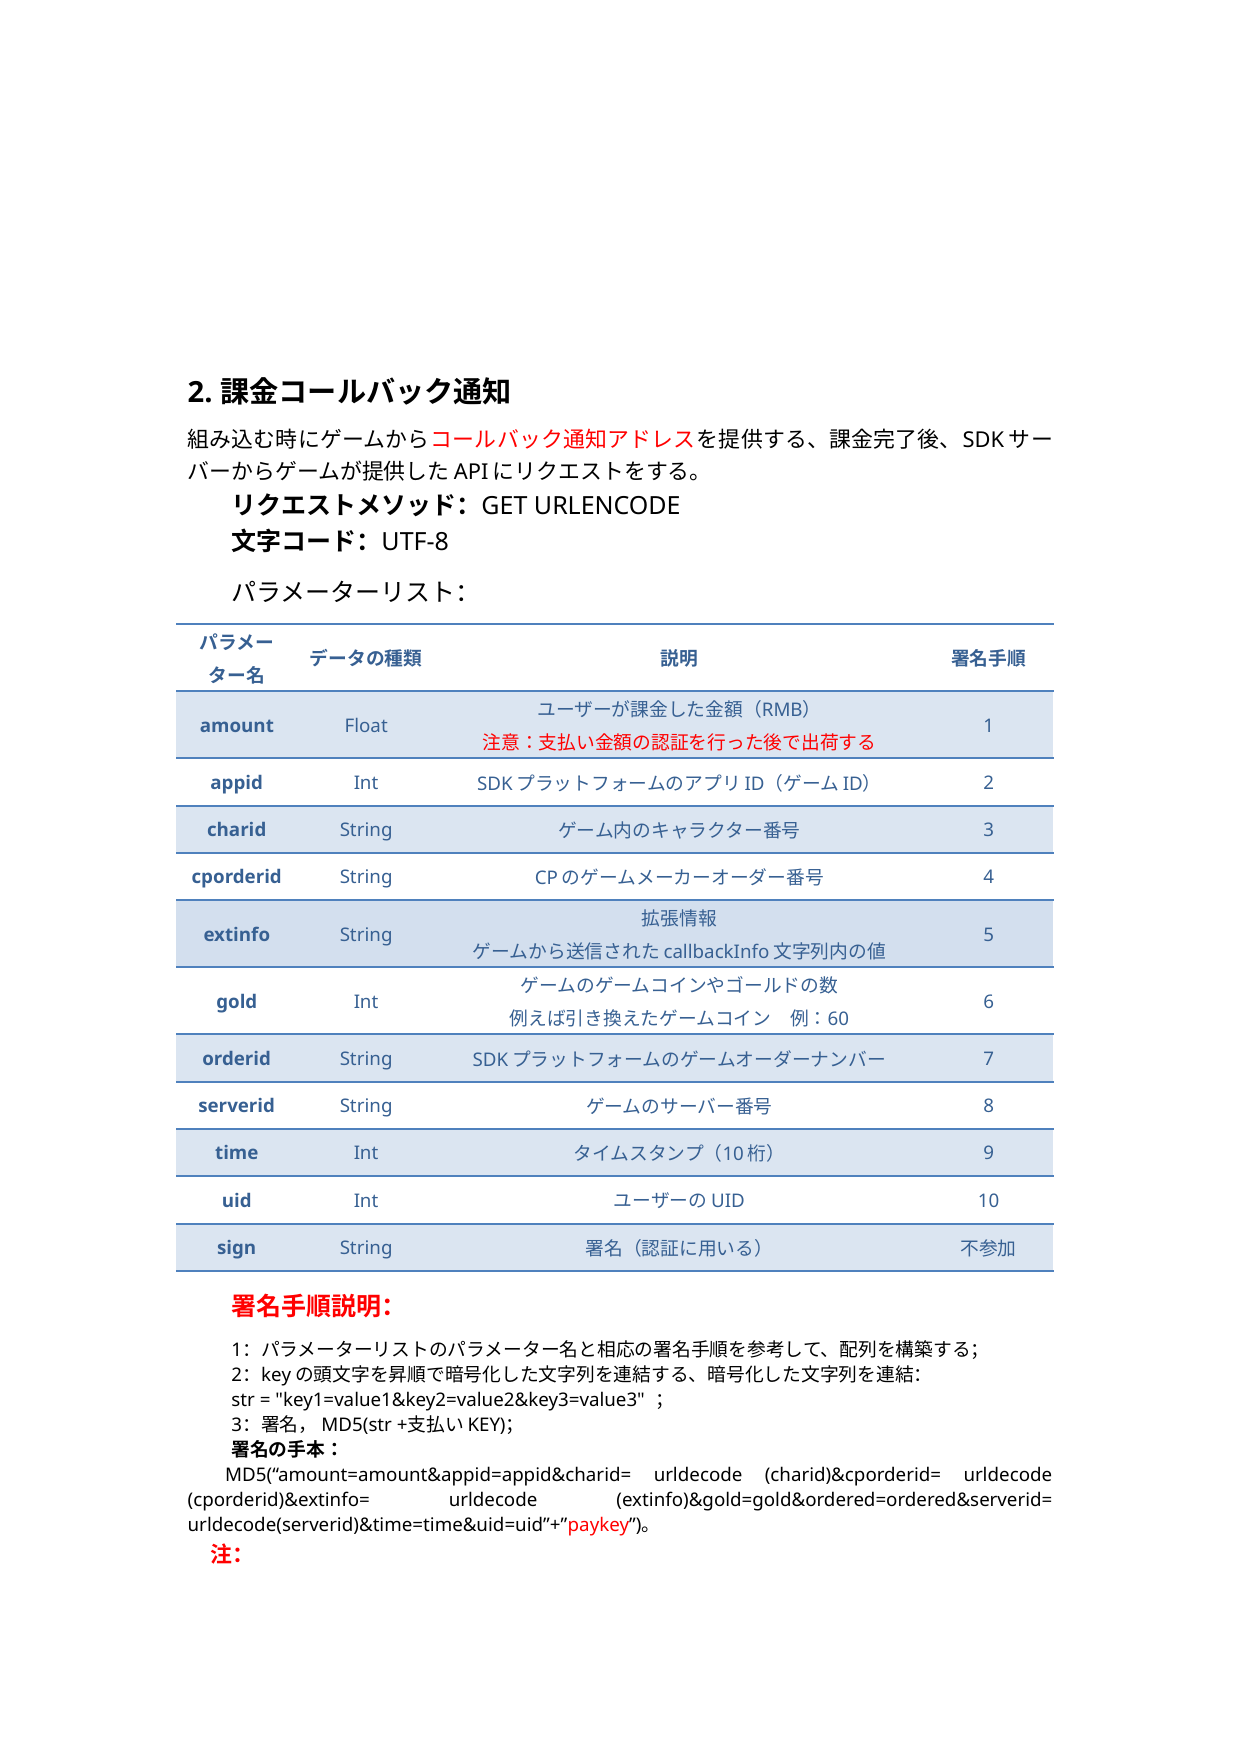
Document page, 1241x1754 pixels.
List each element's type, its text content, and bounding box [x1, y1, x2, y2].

text 組み込む時にゲームからコールバック通知アドレスを提供する、課金完了後、SDKサーバーからゲームが提供したAPIにリクエストをする。 [187, 422, 1053, 486]
table_cell CPのゲームメーカーオーダー番号 [435, 854, 923, 899]
table_cell タイムスタンプ（10桁） [435, 1130, 923, 1175]
text 注： [187, 1537, 1053, 1569]
table_cell Int [297, 1130, 435, 1175]
list 2. 課金コールバック通知 [187, 357, 1053, 422]
table_cell 不参加 [923, 1225, 1053, 1270]
table_cell 5 [923, 901, 1053, 966]
table_cell extinfo [176, 901, 297, 966]
table_cell 2 [923, 759, 1053, 804]
table_cell serverid [176, 1083, 297, 1128]
text str = "key1=value1&key2=value2&key3=value3" ； [187, 1387, 1053, 1412]
table_cell orderid [176, 1035, 297, 1081]
table_cell String [297, 1225, 435, 1270]
table_cell 9 [923, 1130, 1053, 1175]
table_cell 署名（認証に用いる） [435, 1225, 923, 1270]
table_header データの種類 [297, 625, 435, 690]
text パラメーターリスト： [187, 558, 1053, 623]
table_cell 1 [923, 692, 1053, 757]
table_cell 10 [923, 1177, 1053, 1222]
table_cell Int [297, 1177, 435, 1222]
table_header 説明 [435, 625, 923, 690]
table_cell cporderid [176, 854, 297, 899]
table_cell 4 [923, 854, 1053, 899]
text 1：パラメーターリストのパラメーター名と相応の署名手順を参考して、配列を構築する； [187, 1337, 1053, 1362]
table_header 署名手順 [923, 625, 1053, 690]
table_cell sign [176, 1225, 297, 1270]
table_cell 3 [923, 807, 1053, 852]
table_cell String [297, 807, 435, 852]
table_cell ユーザーが課金した金額（RMB） 注意：支払い金額の認証を行った後で出荷する [435, 692, 923, 757]
text 署名の手本： [187, 1437, 1053, 1462]
table_cell time [176, 1130, 297, 1175]
table_cell charid [176, 807, 297, 852]
table_cell uid [176, 1177, 297, 1222]
table_cell ゲーム内のキャラクター番号 [435, 807, 923, 852]
table_cell String [297, 1035, 435, 1081]
table_header パラメーター名 [176, 625, 297, 690]
table_cell Float [297, 692, 435, 757]
text 3：署名， MD5(str +支払いKEY)； [187, 1412, 1053, 1437]
table_cell 6 [923, 968, 1053, 1033]
table_cell SDKプラットフォームのアプリID（ゲームID） [435, 759, 923, 804]
table_cell ユーザーのUID [435, 1177, 923, 1222]
text リクエストメソッド：GET URLENCODE [187, 486, 1053, 522]
table_cell String [297, 901, 435, 966]
table_cell 8 [923, 1083, 1053, 1128]
table_cell appid [176, 759, 297, 804]
text 2：keyの頭文字を昇順で暗号化した文字列を連結する、暗号化した文字列を連結： [187, 1362, 1053, 1387]
table_cell Int [297, 759, 435, 804]
table_cell ゲームのサーバー番号 [435, 1083, 923, 1128]
table_cell String [297, 854, 435, 899]
table_cell 拡張情報 ゲームから送信されたcallbackInfo文字列内の値 [435, 901, 923, 966]
text 署名手順説明： [187, 1272, 1053, 1337]
table_cell SDKプラットフォームのゲームオーダーナンバー [435, 1035, 923, 1081]
table_cell amount [176, 692, 297, 757]
text MD5(“amount=amount&appid=appid&charid= urldecode (charid)&cporderid= urldecode (cporderid)&extinfo= urldecode (extinfo)&gold=gold&ordered=ordered&serverid= urldecode(serverid)&time=time&uid=uid”+”paykey”)。 [187, 1462, 1053, 1537]
table_cell gold [176, 968, 297, 1033]
table_cell ゲームのゲームコインやゴールドの数 例えば引き換えたゲームコイン 例：60 [435, 968, 923, 1033]
text 文字コード：UTF-8 [187, 522, 1053, 558]
table_cell Int [297, 968, 435, 1033]
table_cell String [297, 1083, 435, 1128]
table_cell 7 [923, 1035, 1053, 1081]
